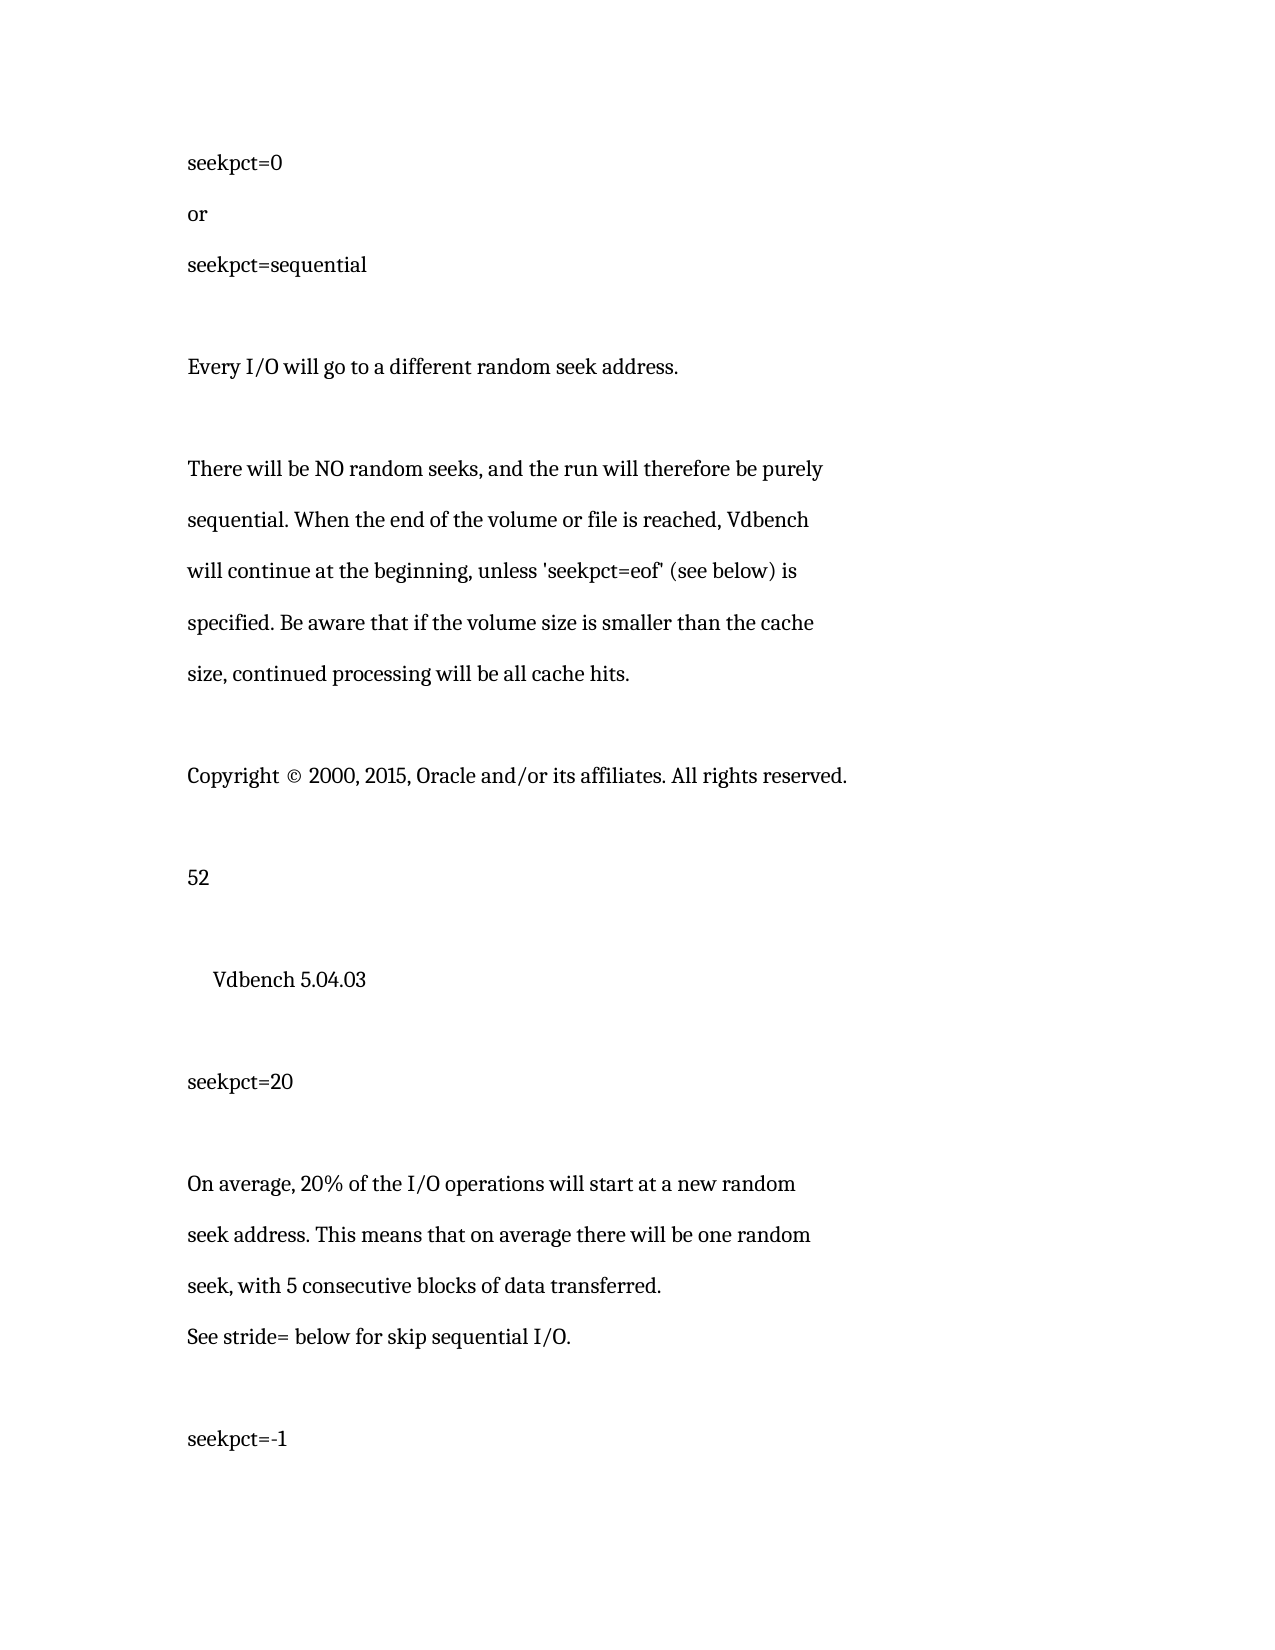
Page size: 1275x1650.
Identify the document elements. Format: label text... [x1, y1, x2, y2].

text seekpct=0 [187, 150, 1087, 176]
text Copyright © 2000, 2015, Oracle and/or its affiliates. All rights reserved. [187, 762, 1087, 789]
text seek, with 5 consecutive blocks of data transferred. [187, 1273, 1087, 1299]
text There will be NO random seeks, and the run will therefore be purely [187, 456, 1087, 483]
text On average, 20% of the I/O operations will start at a new random [187, 1171, 1087, 1197]
text size, continued processing will be all cache hits. [187, 660, 1087, 687]
text 52 [187, 864, 1087, 891]
text or [187, 201, 1087, 227]
text seek address. This means that on average there will be one random [187, 1222, 1087, 1248]
text seekpct=20 [187, 1069, 1087, 1095]
text seekpct=-1 [187, 1426, 1087, 1452]
text See stride= below for skip sequential I/O. [187, 1324, 1087, 1350]
text Every I/O will go to a different random seek address. [187, 354, 1087, 381]
text will continue at the beginning, unless 'seekpct=eof' (see below) is [187, 558, 1087, 585]
text seekpct=sequential [187, 252, 1087, 278]
text sequential. When the end of the volume or file is reached, Vdbench [187, 507, 1087, 534]
text specified. Be aware that if the volume size is smaller than the cache [187, 609, 1087, 636]
text Vdbench 5.04.03 [187, 967, 1087, 993]
